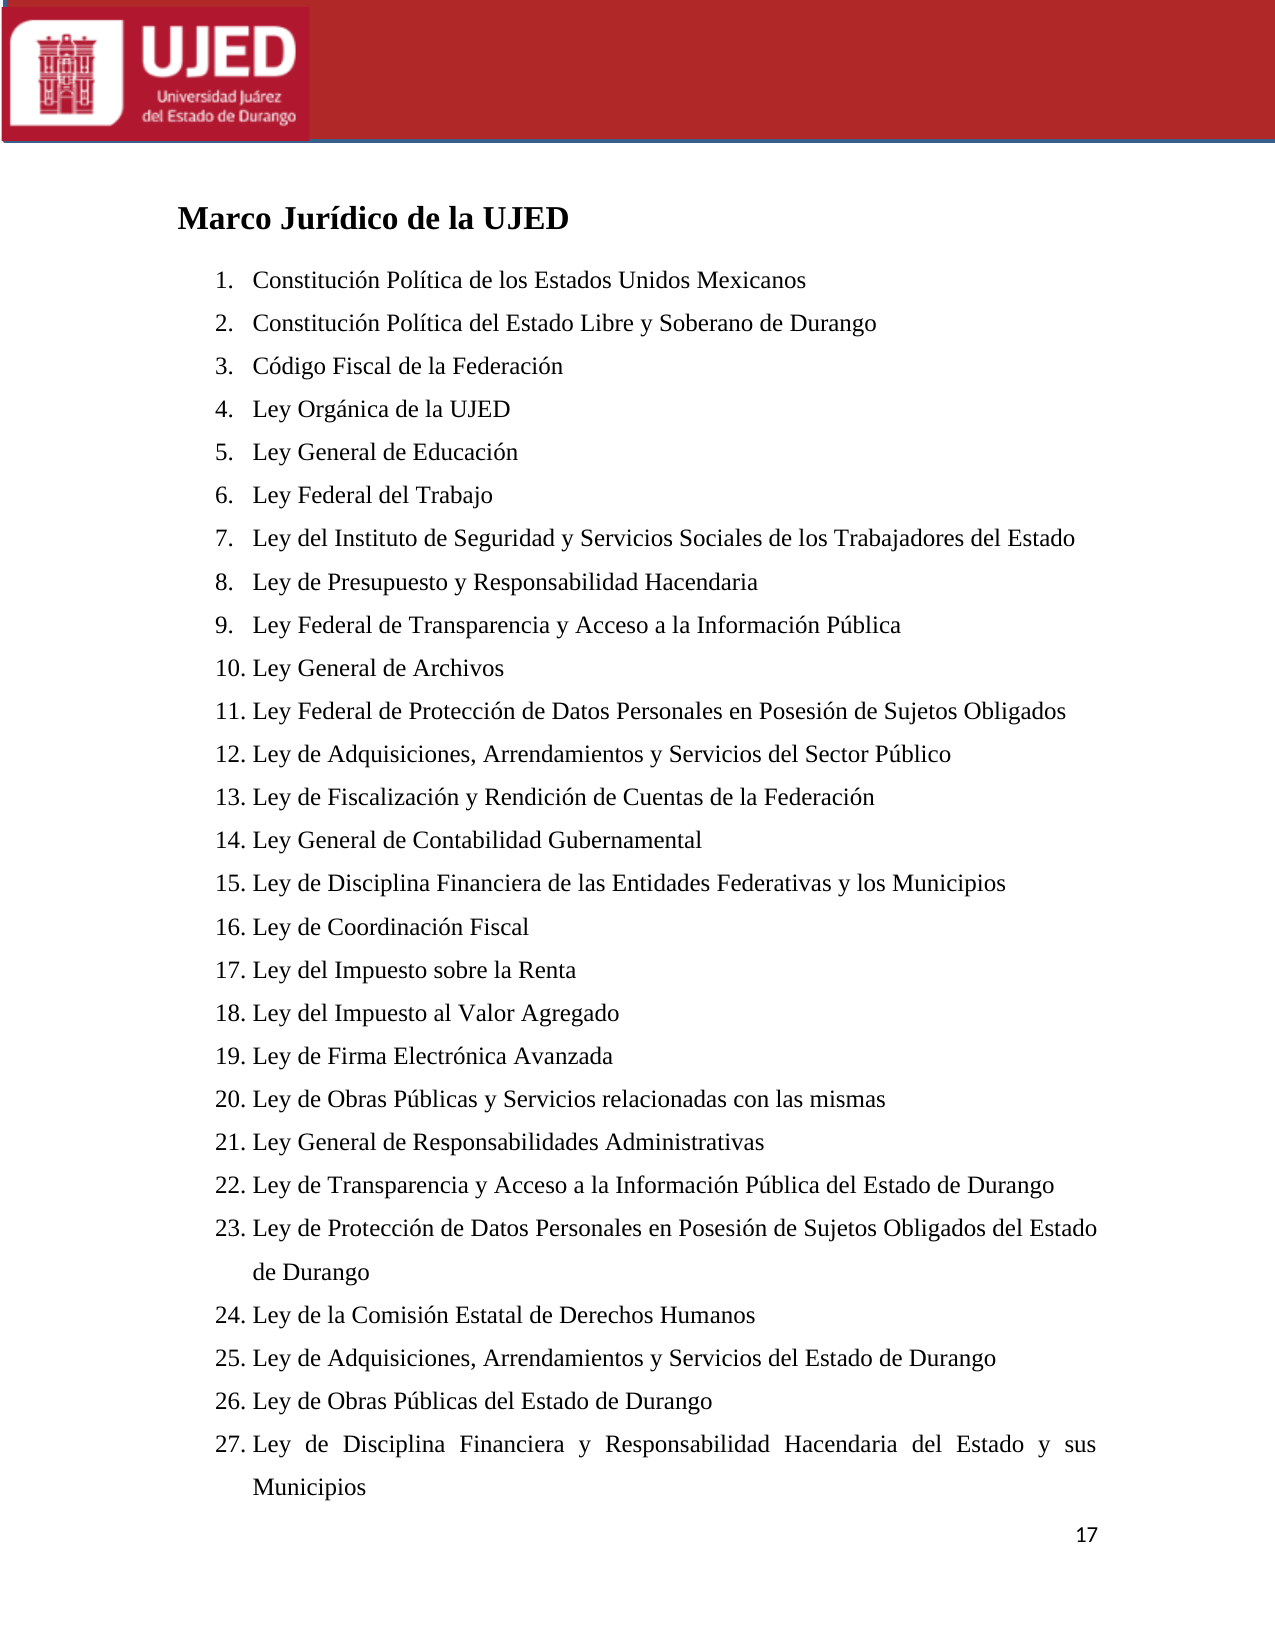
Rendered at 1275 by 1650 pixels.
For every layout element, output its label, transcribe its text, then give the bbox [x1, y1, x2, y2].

list Ley de Obras Públicas del Estado de Durango [215, 1386, 1098, 1415]
list Ley del Impuesto al Valor Agregado [215, 998, 1098, 1027]
list Ley de Disciplina Financiera de las Entidades Federativas y los Municipios [215, 868, 1098, 897]
list Ley de Presupuesto y Responsabilidad Hacendaria [215, 567, 1098, 595]
list Ley General de Archivos [215, 653, 1098, 682]
list Ley de la Comisión Estatal de Derechos Humanos [215, 1300, 1098, 1328]
list Ley Orgánica de la UJED [215, 394, 1098, 423]
list Ley del Impuesto sobre la Renta [215, 955, 1098, 983]
list Constitución Política del Estado Libre y Soberano de Durango [215, 308, 1098, 337]
list Ley de Coordinación Fiscal [215, 912, 1098, 940]
list Ley Federal de Transparencia y Acceso a la Información Pública [215, 610, 1098, 638]
list Ley de Adquisiciones, Arrendamientos y Servicios del Sector Público [215, 739, 1098, 768]
list Ley de Obras Públicas y Servicios relacionadas con las mismas [215, 1084, 1098, 1113]
list Ley de Firma Electrónica Avanzada [215, 1041, 1098, 1070]
list Constitución Política de los Estados Unidos Mexicanos [215, 265, 1098, 293]
list Ley Federal del Trabajo [215, 480, 1098, 509]
list Ley de Transparencia y Acceso a la Información Pública del Estado de Durango [215, 1170, 1098, 1199]
list Ley General de Contabilidad Gubernamental [215, 825, 1098, 854]
list Ley de Adquisiciones, Arrendamientos y Servicios del Estado de Durango [215, 1343, 1098, 1372]
list Ley General de Educación [215, 437, 1098, 466]
list Ley de Protección de Datos Personales en Posesión de Sujetos Obligados del Estado de Durango [215, 1213, 1098, 1285]
list Ley de Fiscalización y Rendición de Cuentas de la Federación [215, 782, 1098, 811]
list Ley de Disciplina Financiera y Responsabilidad Hacendaria del Estado y sus Municipios [215, 1429, 1098, 1501]
list Ley del Instituto de Seguridad y Servicios Sociales de los Trabajadores del Estado [215, 523, 1098, 552]
list Ley General de Responsabilidades Administrativas [215, 1127, 1098, 1156]
subtitle Marco Jurídico de la UJED [177, 198, 1098, 237]
list Código Fiscal de la Federación [215, 351, 1098, 380]
list Ley Federal de Protección de Datos Personales en Posesión de Sujetos Obligados [215, 696, 1098, 725]
